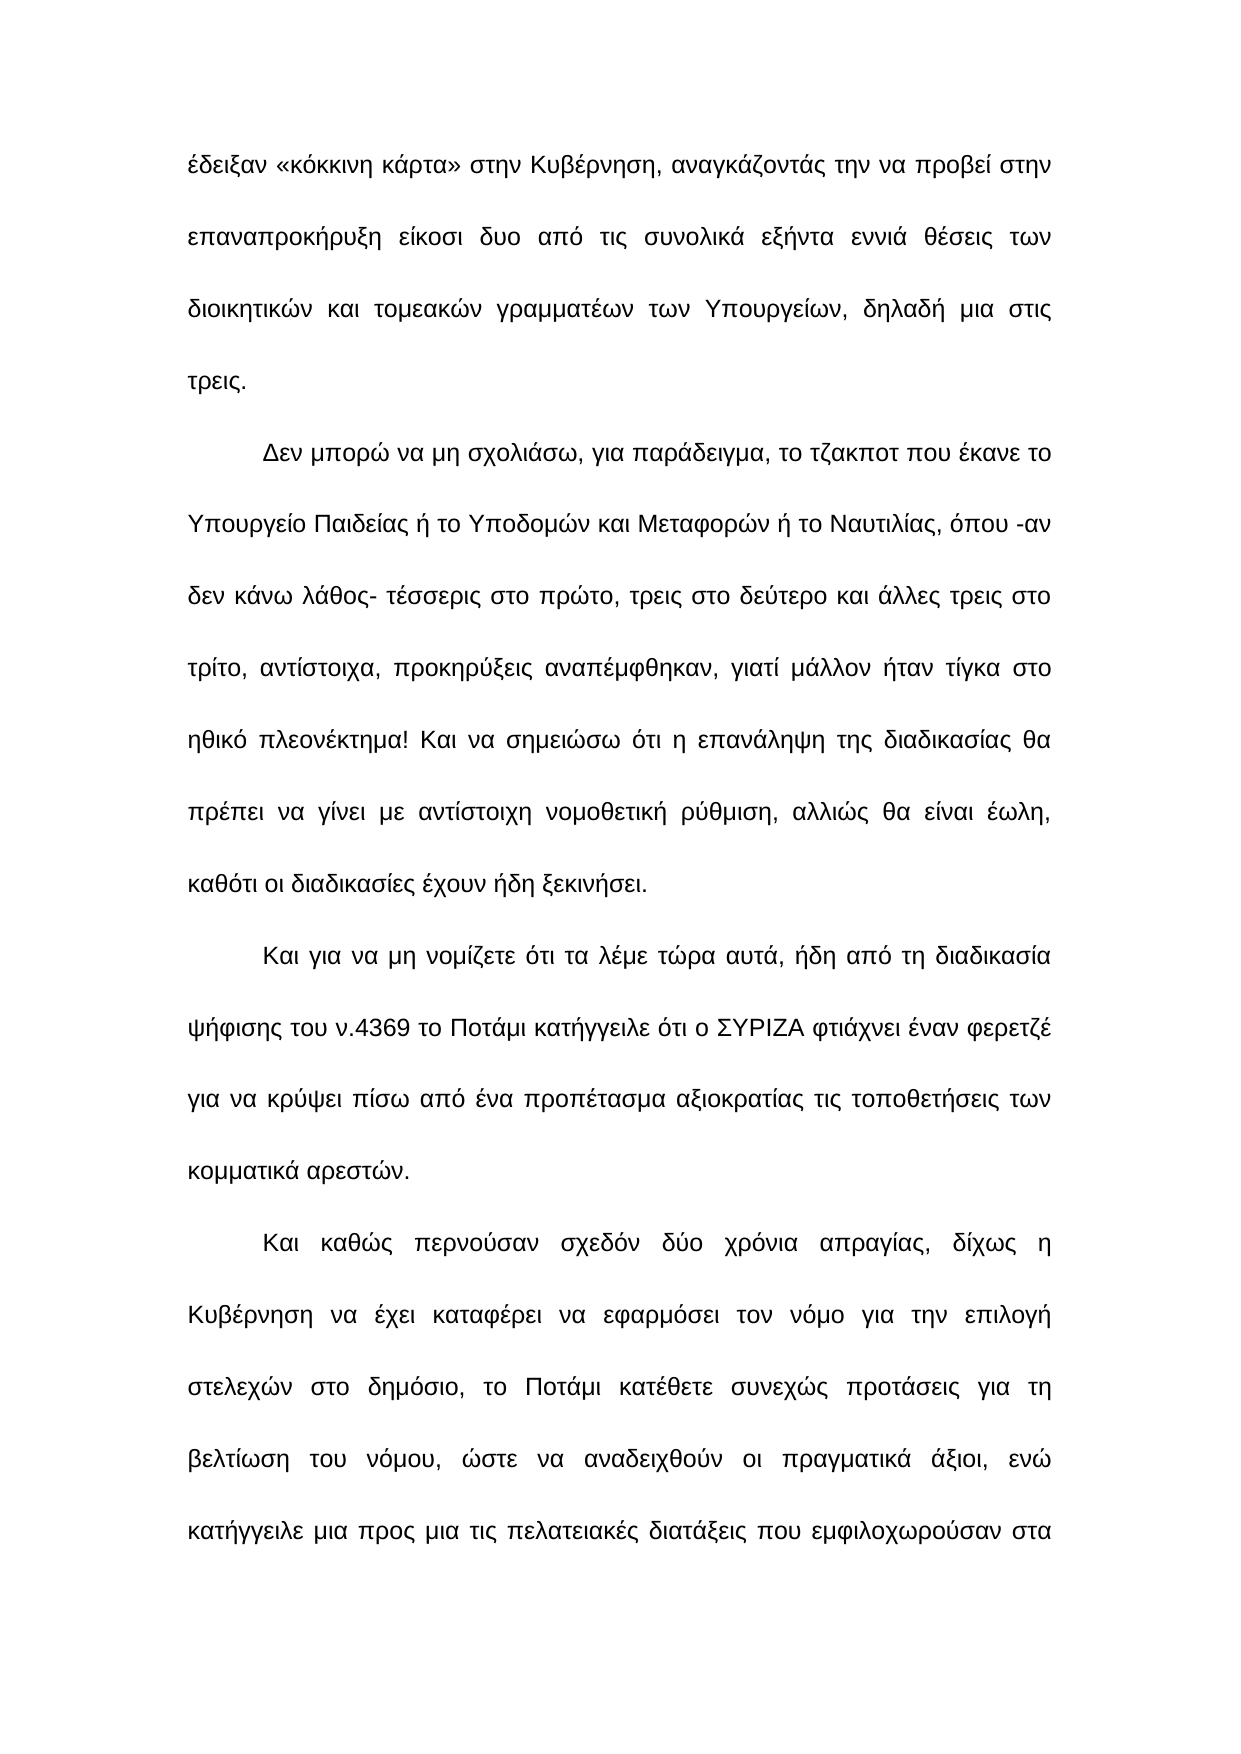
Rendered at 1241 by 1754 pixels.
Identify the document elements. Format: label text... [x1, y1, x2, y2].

text Δεν μπορώ να μη σχολιάσω, για παράδειγμα, το τζακποτ που έκανε το Υπουργείο Παιδείας ή το Υποδομών και Μεταφορών ή το Ναυτιλίας, όπου -αν δεν κάνω λάθος- τέσσερις στο πρώτο, τρεις στο δεύτερο και άλλες τρεις στο τρίτο, αντίστοιχα, προκηρύξεις αναπέμφθηκαν, γιατί μάλλον ήταν τίγκα στο ηθικό πλεονέκτημα! Και να σημειώσω ότι η επανάληψη της διαδικασίας θα πρέπει να γίνει με αντίστοιχη νομοθετική ρύθμιση, αλλιώς θα είναι έωλη, καθότι οι διαδικασίες έχουν ήδη ξεκινήσει. [187, 437, 1053, 897]
text Και για να μη νομίζετε ότι τα λέμε τώρα αυτά, ήδη από τη διαδικασία ψήφισης του ν.4369 το Ποτάμι κατήγγειλε ότι ο ΣΥΡΙΖΑ φτιάχνει έναν φερετζέ για να κρύψει πίσω από ένα προπέτασμα αξιοκρατίας τις τοποθετήσεις των κομματικά αρεστών. [187, 941, 1053, 1185]
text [187, 1228, 1053, 1544]
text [187, 150, 1053, 394]
